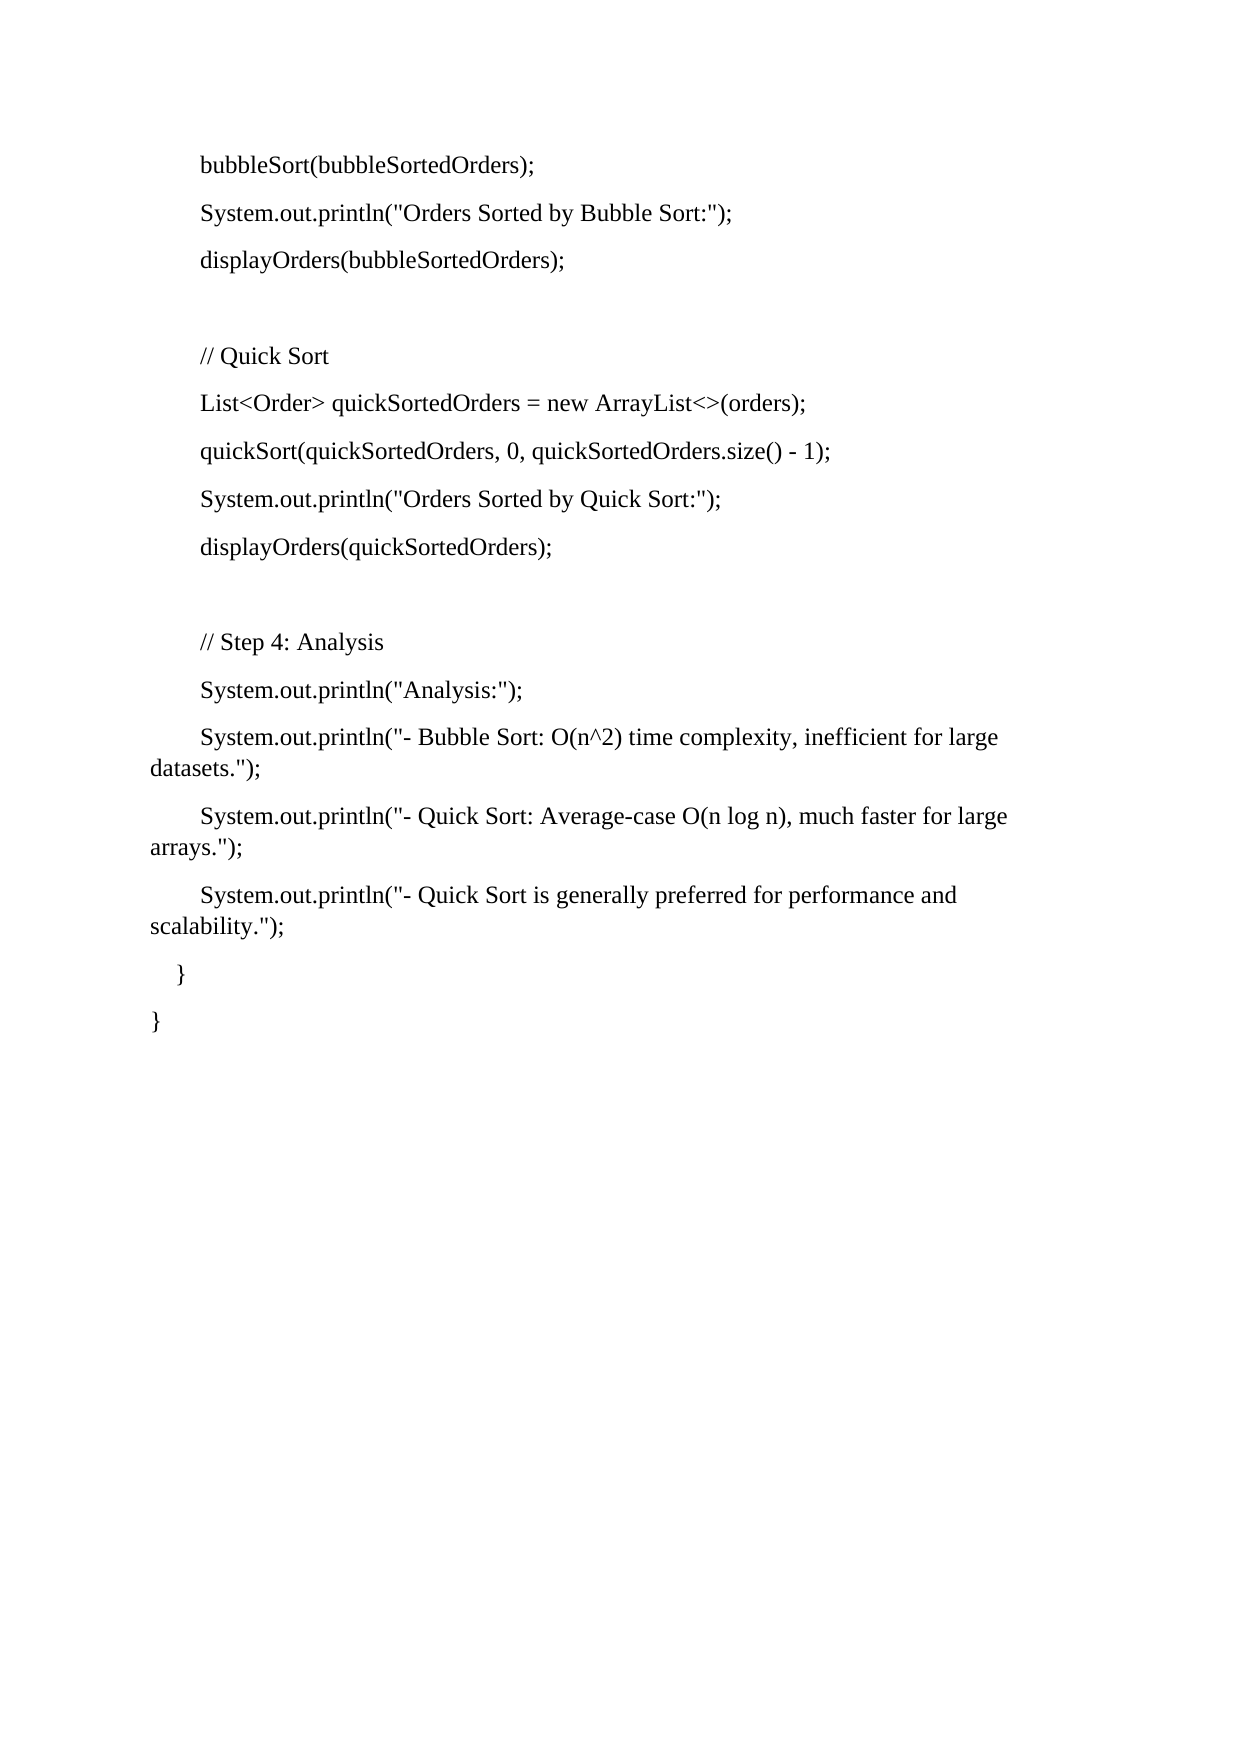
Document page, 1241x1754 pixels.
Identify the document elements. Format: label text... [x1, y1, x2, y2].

text } [150, 1006, 1090, 1035]
text quickSort(quickSortedOrders, 0, quickSortedOrders.size() - 1); [150, 436, 1090, 465]
text System.out.println("Orders Sorted by Bubble Sort:"); [150, 198, 1090, 226]
text bubbleSort(bubbleSortedOrders); [150, 150, 1090, 179]
text System.out.println("- Quick Sort: Average-case O(n log n), much faster for large arrays."); [150, 801, 1090, 861]
text System.out.println("- Bubble Sort: O(n^2) time complexity, inefficient for large datasets."); [150, 722, 1090, 782]
text System.out.println("Analysis:"); [150, 675, 1090, 703]
text // Step 4: Analysis [150, 627, 1090, 656]
text System.out.println("- Quick Sort is generally preferred for performance and scalability."); [150, 880, 1090, 940]
text } [150, 959, 1090, 987]
text displayOrders(quickSortedOrders); [150, 532, 1090, 560]
text System.out.println("Orders Sorted by Quick Sort:"); [150, 484, 1090, 513]
text // Quick Sort [150, 341, 1090, 369]
text List<Order> quickSortedOrders = new ArrayList<>(orders); [150, 388, 1090, 417]
text displayOrders(bubbleSortedOrders); [150, 245, 1090, 274]
